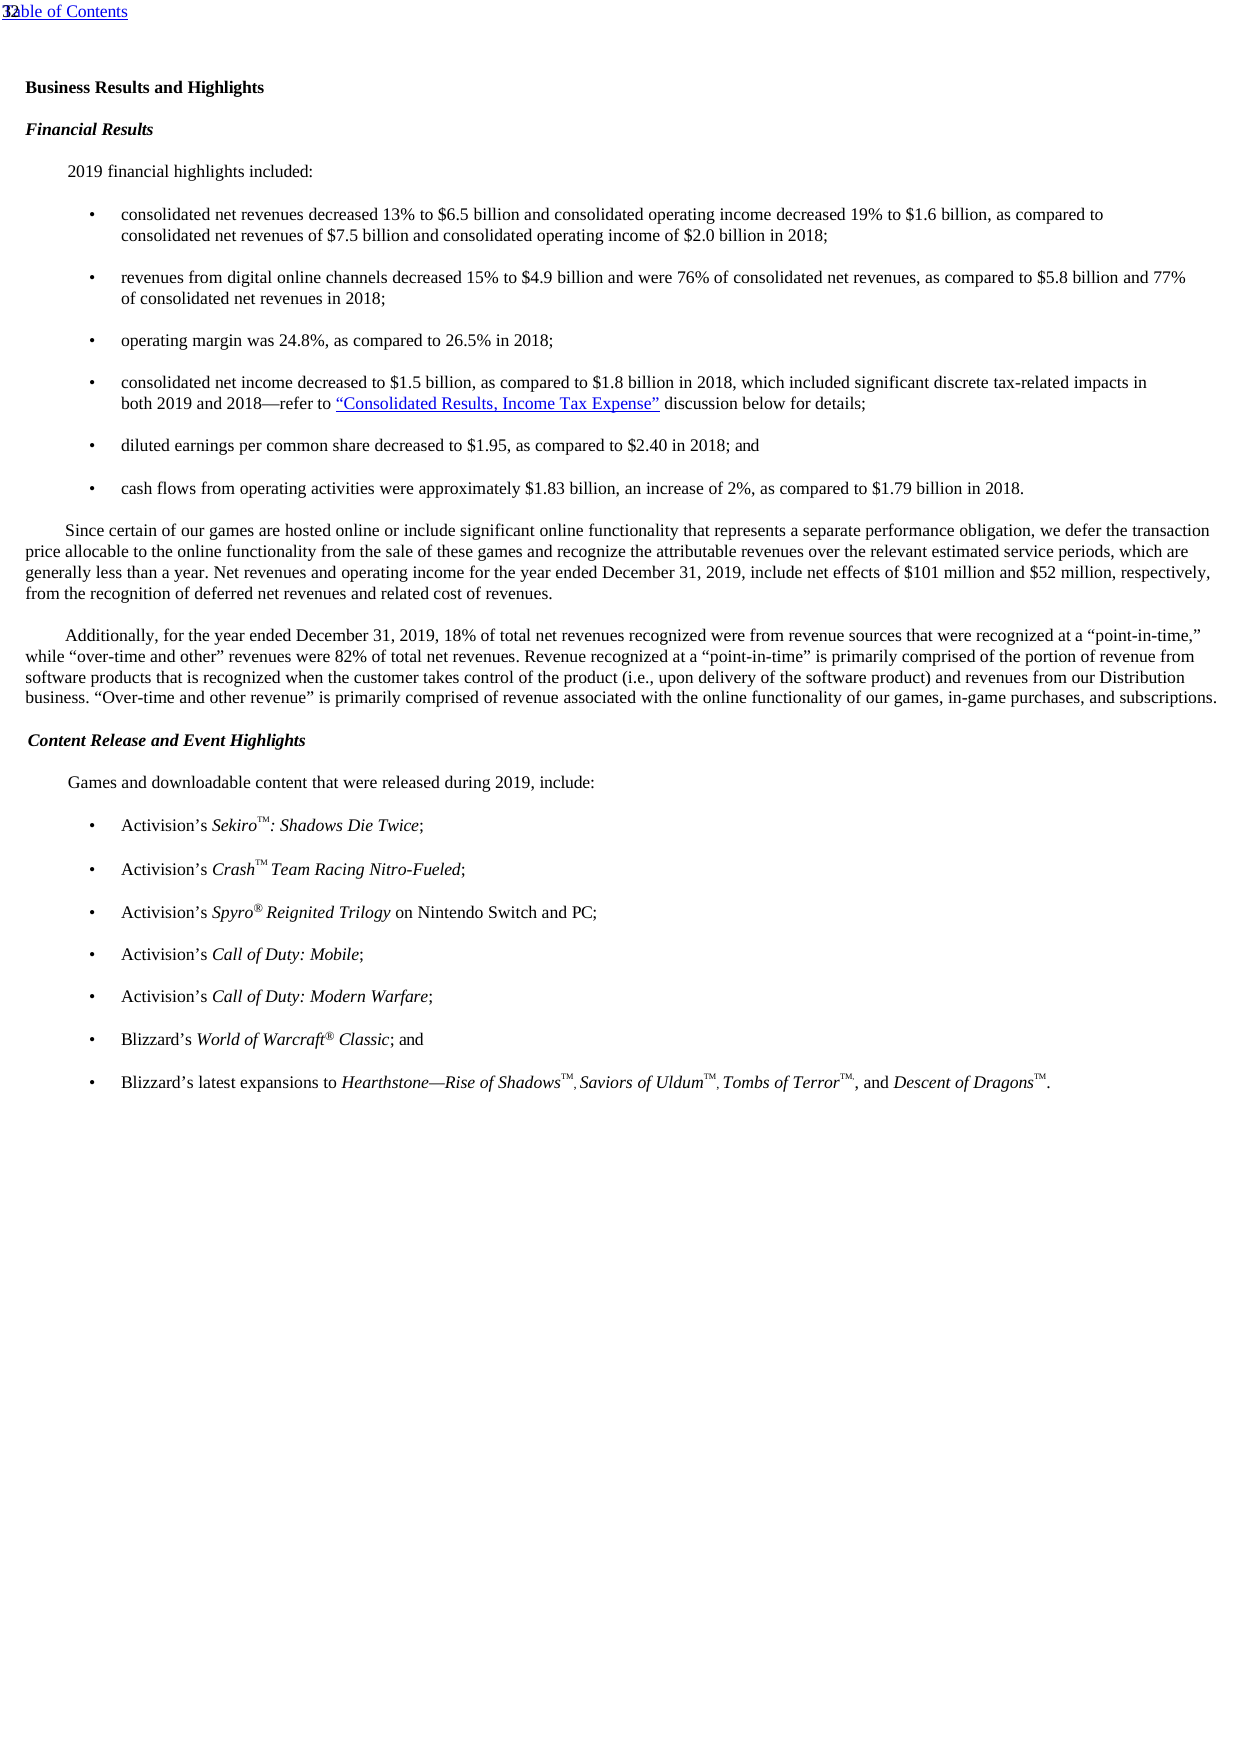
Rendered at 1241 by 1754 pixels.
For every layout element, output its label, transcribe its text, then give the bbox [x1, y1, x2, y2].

list Blizzard’s World of Warcraft® Classic; and [89, 1028, 1230, 1049]
list revenues from digital online channels decreased 15% to $4.9 billion and were 76% of consolidated net revenues, as compared to $5.8 billion and 77% of consolidated net revenues in 2018; [89, 267, 1204, 308]
list consolidated net revenues decreased 13% to $6.5 billion and consolidated operating income decreased 19% to $1.6 billion, as compared to consolidated net revenues of $7.5 billion and consolidated operating income of $2.0 billion in 2018; [89, 204, 1197, 245]
list Activision’s Call of Duty: Modern Warfare; [89, 986, 1230, 1007]
list operating margin was 24.8%, as compared to 26.5% in 2018; [89, 330, 1230, 350]
list Activision’s CrashTM Team Racing Nitro-Fueled; [89, 858, 1230, 879]
subtitle Content Release and Event Highlights [10, 730, 306, 750]
subtitle Business Results and Highlights [25, 77, 1230, 97]
subtitle Financial Results [25, 119, 1230, 139]
text Since certain of our games are hosted online or include significant online functionality that represents a separate performance obligation, we defer the transaction price allocable to the online functionality from the sale of these games and recognize the attributable revenues over the relevant estimated service periods, which are generally less than a year. Net revenues and operating income for the year ended December 31, 2019, include net effects of $101 million and $52 million, respectively, from the recognition of deferred net revenues and related cost of revenues. [25, 520, 1230, 603]
text Games and downloadable content that were released during 2019, include: [68, 772, 1230, 792]
list Activision’s SekiroTM: Shadows Die Twice; [89, 814, 1230, 836]
text 2019 financial highlights included: [10, 161, 313, 182]
list cash flows from operating activities were approximately $1.83 billion, an increase of 2%, as compared to $1.79 billion in 2018. [89, 478, 1230, 498]
text Additionally, for the year ended December 31, 2019, 18% of total net revenues recognized were from revenue sources that were recognized at a “point-in-time,” while “over-time and other” revenues were 82% of total net revenues. Revenue recognized at a “point-in-time” is primarily comprised of the portion of revenue from software products that is recognized when the customer takes control of the product (i.e., upon delivery of the software product) and revenues from our Distribution business. “Over-time and other revenue” is primarily comprised of revenue associated with the online functionality of our games, in-game purchases, and subscriptions. [25, 625, 1230, 708]
list Blizzard’s latest expansions to Hearthstone—Rise of ShadowsTM, Saviors of UldumTM, Tombs of TerrorTM,, and Descent of DragonsTM. [89, 1072, 1230, 1093]
list Activision’s Spyro® Reignited Trilogy on Nintendo Switch and PC; [89, 900, 1230, 922]
list diluted earnings per common share decreased to $1.95, as compared to $2.40 in 2018; and [89, 435, 1230, 456]
list consolidated net income decreased to $1.5 billion, as compared to $1.8 billion in 2018, which included significant discrete tax-related impacts in both 2019 and 2018—refer to “Consolidated Results, Income Tax Expense” discussion below for details; [89, 372, 1182, 413]
list Activision’s Call of Duty: Mobile; [89, 944, 1230, 964]
